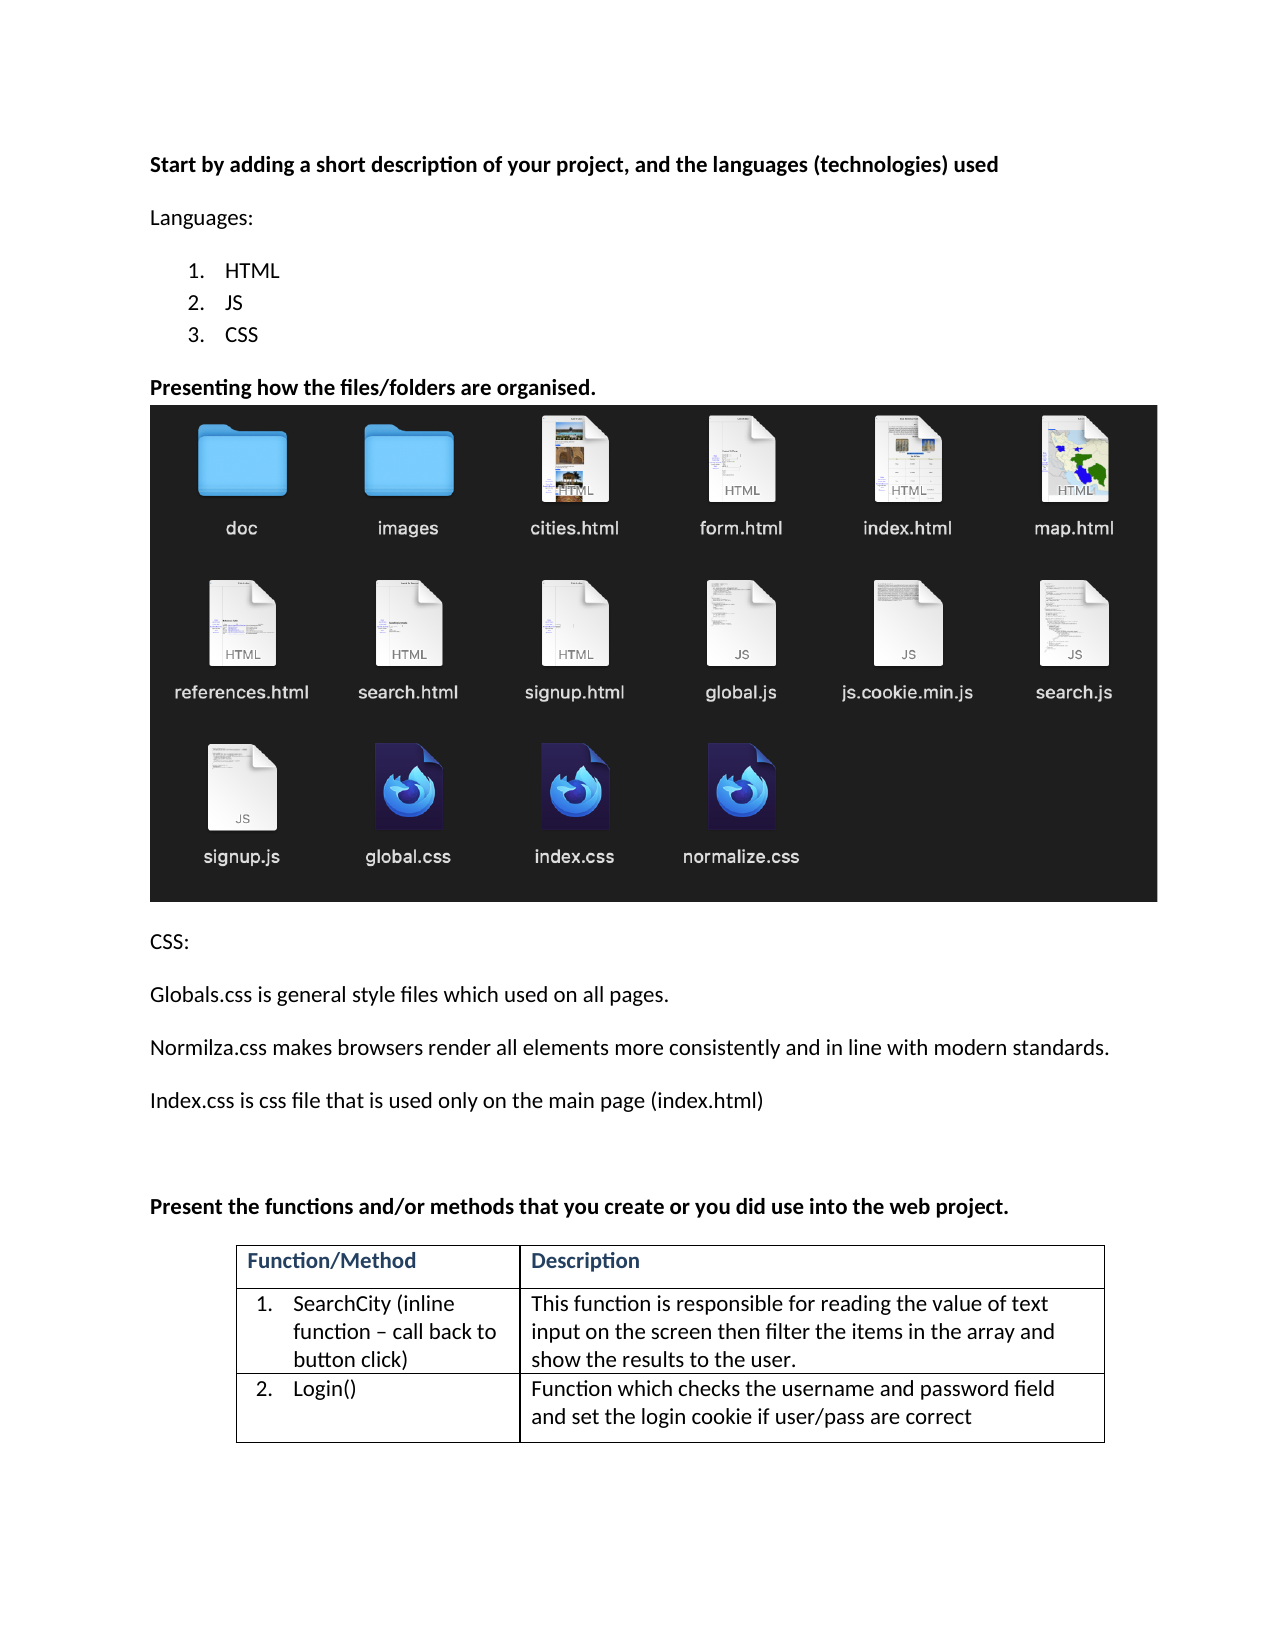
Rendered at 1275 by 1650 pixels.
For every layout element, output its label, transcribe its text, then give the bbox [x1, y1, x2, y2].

text CSS: [150, 927, 1125, 955]
text Normilza.css makes browsers render all elements more consistently and in line with modern standards. [150, 1033, 1125, 1061]
table_header Function/Method [237, 1246, 519, 1288]
text Start by adding a short description of your project, and the languages (technologies) used [150, 150, 1125, 178]
list HTML [187, 256, 1125, 284]
table_cell Login() [237, 1374, 519, 1442]
text Present the functions and/or methods that you create or you did use into the web project. [150, 1192, 1125, 1220]
table_cell SearchCity (inline function – call back to button click) [237, 1289, 519, 1373]
text Globals.css is general style files which used on all pages. [150, 980, 1125, 1008]
picture [150, 405, 1158, 902]
text Presenting how the files/folders are organised. [150, 373, 1125, 405]
list CSS [187, 320, 1125, 348]
table_cell This function is responsible for reading the value of text input on the screen then filter the items in the array and show the results to the user. [521, 1289, 1104, 1373]
list JS [187, 288, 1125, 316]
table_cell Function which checks the username and password field and set the login cookie if user/pass are correct [521, 1374, 1104, 1442]
text Index.css is css file that is used only on the main page (index.html) [150, 1086, 1125, 1114]
table_header Description [521, 1246, 1104, 1288]
text Languages: [150, 203, 1125, 231]
